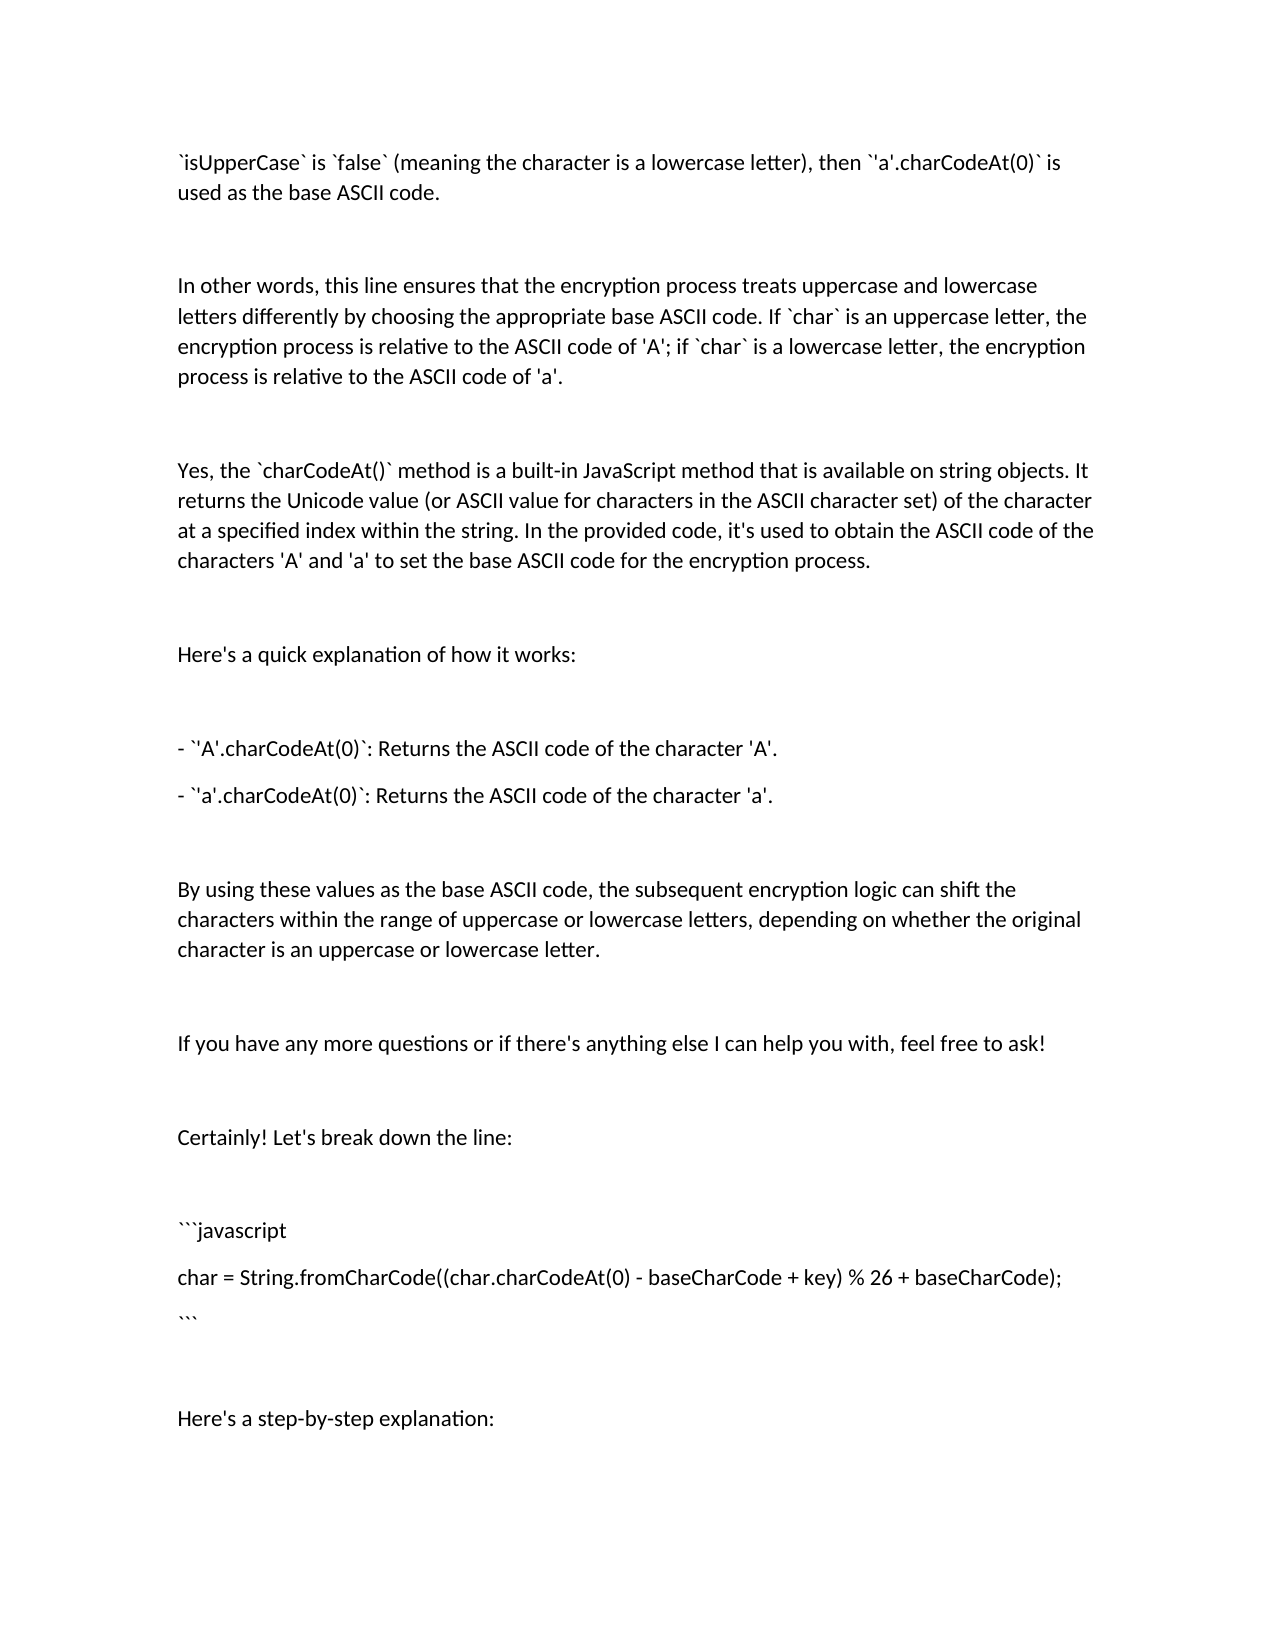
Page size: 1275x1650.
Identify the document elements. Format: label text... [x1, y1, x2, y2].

text Here's a quick explanation of how it works: [177, 640, 1098, 668]
text Here's a step-by-step explanation: [177, 1404, 1098, 1432]
text Yes, the `charCodeAt()` method is a built-in JavaScript method that is available on string objects. It returns the Unicode value (or ASCII value for characters in the ASCII character set) of the character at a specified index within the string. In the provided code, it's used to obtain the ASCII code of the characters 'A' and 'a' to set the base ASCII code for the encryption process. [177, 456, 1098, 574]
text - `'A'.charCodeAt(0)`: Returns the ASCII code of the character 'A'. [177, 734, 1098, 762]
text - `'a'.charCodeAt(0)`: Returns the ASCII code of the character 'a'. [177, 781, 1098, 809]
text ``` [177, 1310, 1098, 1338]
text ```javascript [177, 1216, 1098, 1244]
text By using these values as the base ASCII code, the subsequent encryption logic can shift the characters within the range of uppercase or lowercase letters, depending on whether the original character is an uppercase or lowercase letter. [177, 875, 1098, 963]
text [177, 148, 1098, 206]
text char = String.fromCharCode((char.charCodeAt(0) - baseCharCode + key) % 26 + baseCharCode); [177, 1263, 1098, 1291]
text Certainly! Let's break down the line: [177, 1123, 1098, 1151]
text If you have any more questions or if there's anything else I can help you with, feel free to ask! [177, 1029, 1098, 1057]
text In other words, this line ensures that the encryption process treats uppercase and lowercase letters differently by choosing the appropriate base ASCII code. If `char` is an uppercase letter, the encryption process is relative to the ASCII code of 'A'; if `char` is a lowercase letter, the encryption process is relative to the ASCII code of 'a'. [177, 272, 1098, 390]
